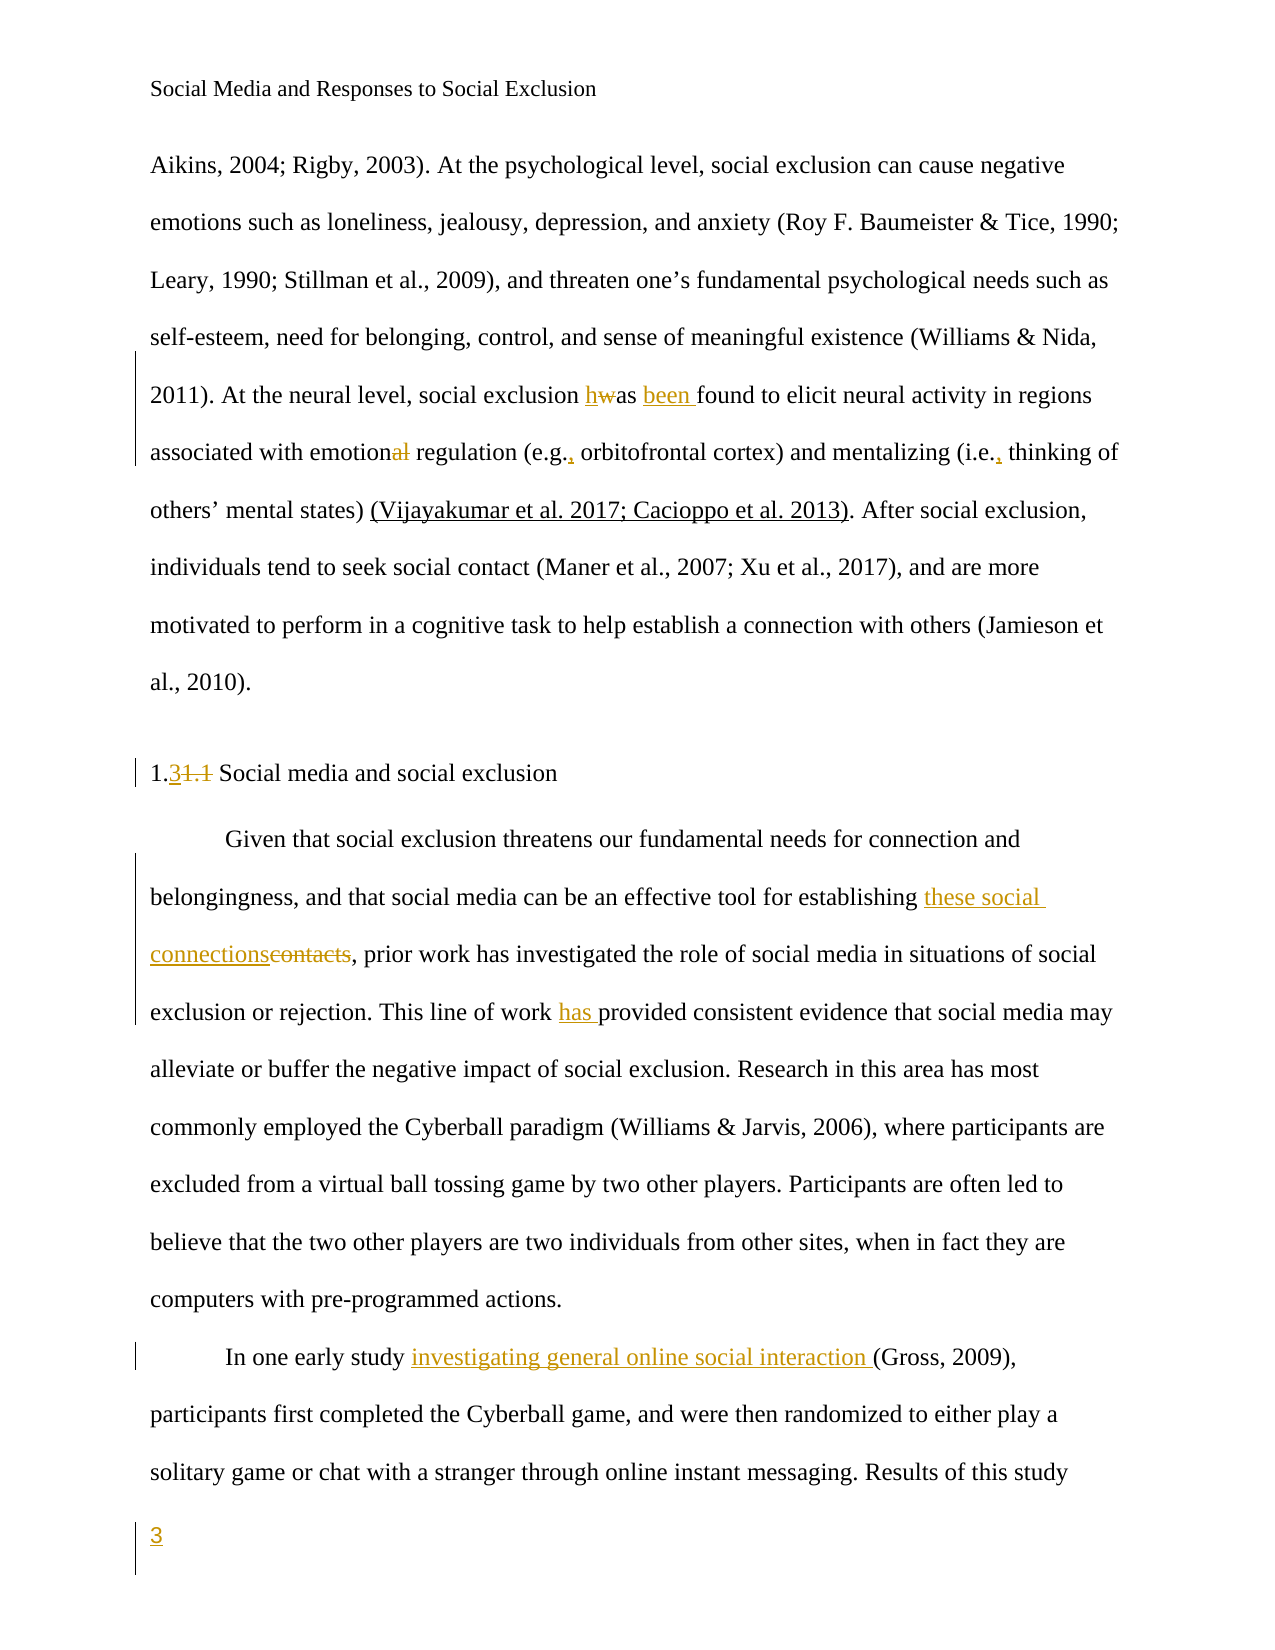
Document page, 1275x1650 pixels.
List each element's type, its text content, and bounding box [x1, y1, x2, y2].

subtitle 1. Social media and social exclusion [150, 758, 1125, 787]
text Given that social exclusion threatens our fundamental needs for connection and belongingness, and that social media can be an effective tool for establishing , prior work has investigated the role of social media in situations of social exclusion or rejection. This line of work provided consistent evidence that social media may alleviate or buffer the negative impact of social exclusion. Research in this area has most commonly employed the Cyberball paradigm (Williams & Jarvis, 2006), where participants are excluded from a virtual ball tossing game by two other players. Participants are often led to believe that the two other players are two individuals from other sites, when in fact they are computers with pre-programmed actions. [150, 824, 1125, 1313]
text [150, 1342, 1125, 1485]
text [150, 150, 1125, 696]
